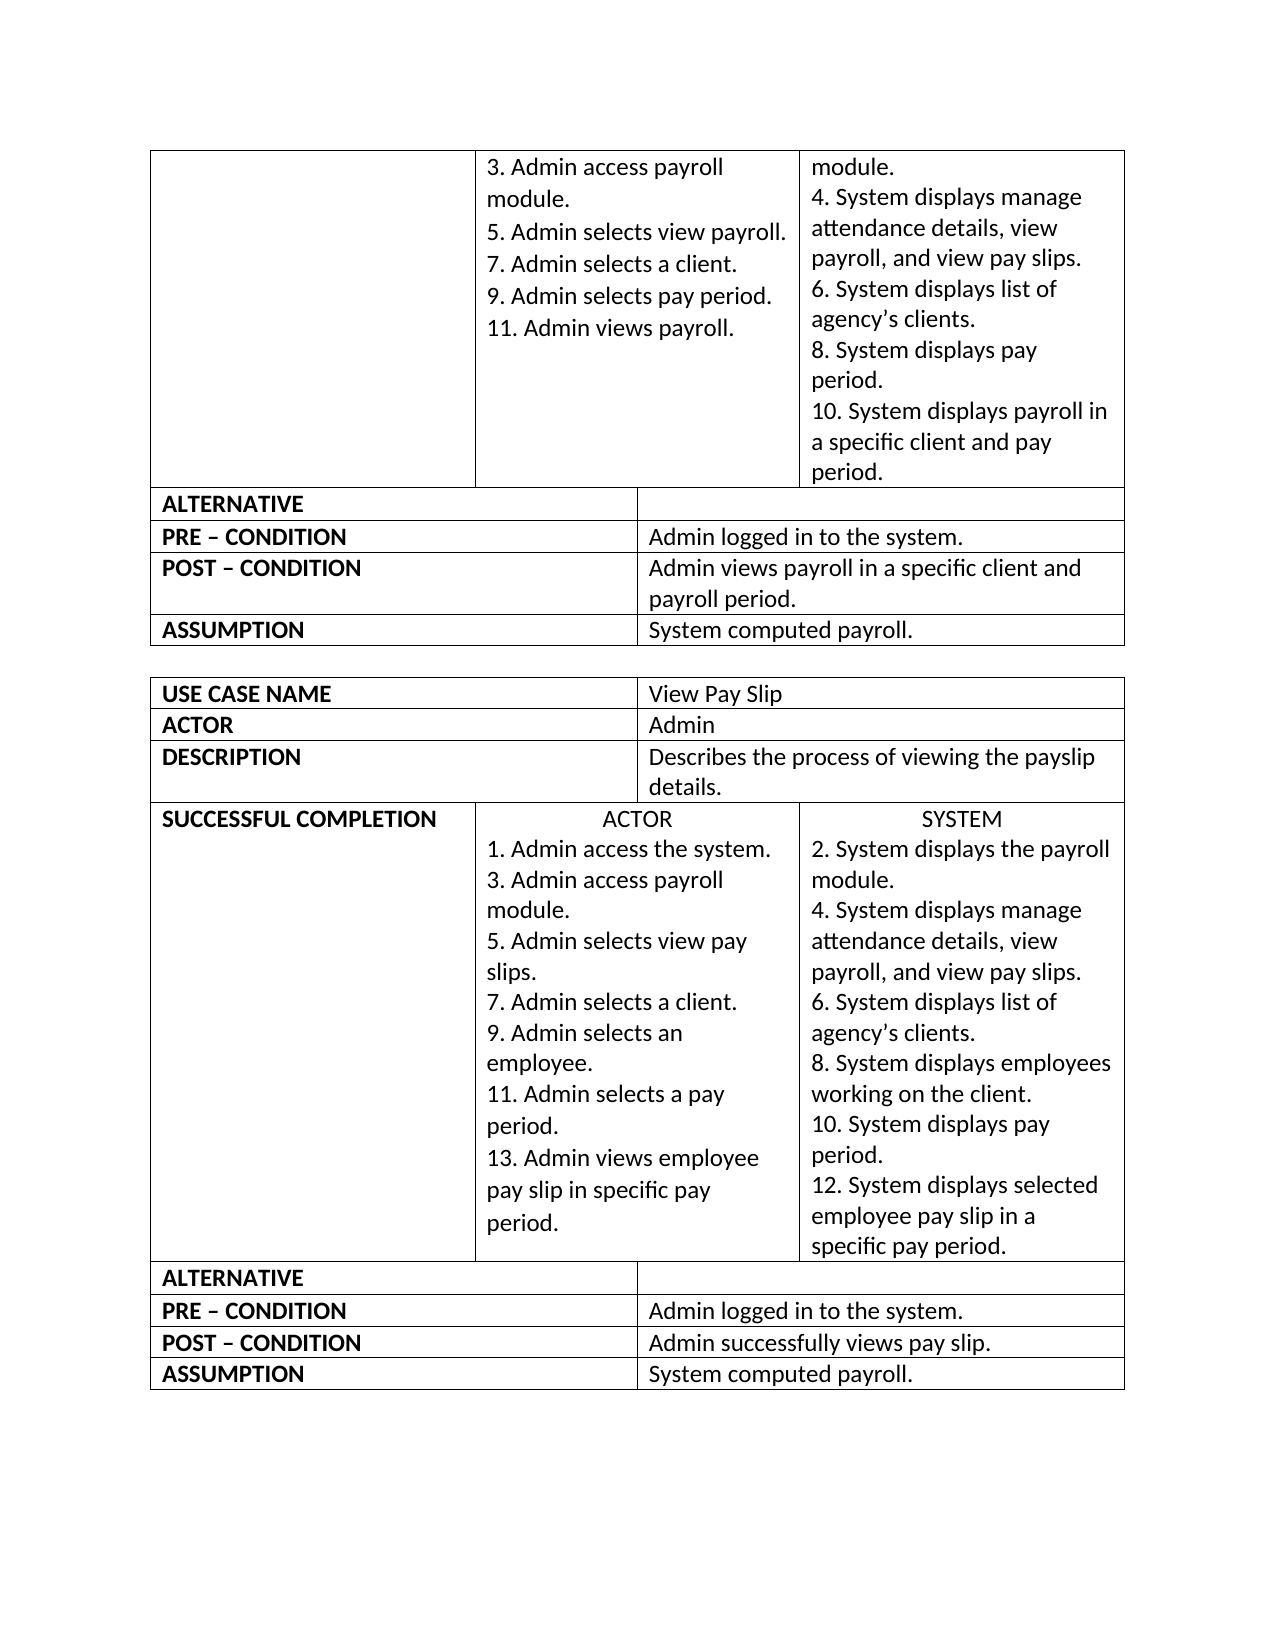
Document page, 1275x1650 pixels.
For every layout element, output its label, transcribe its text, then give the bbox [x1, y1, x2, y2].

table_cell System computed payroll. [638, 1358, 1124, 1389]
table_cell Admin logged in to the system. [638, 1295, 1124, 1326]
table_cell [476, 151, 799, 487]
table_cell PRE – CONDITION [151, 1295, 637, 1326]
table_cell Describes the process of viewing the payslip details. [638, 741, 1124, 802]
table_cell ACTOR 1. Admin access the system. 3. Admin access payroll module. 5. Admin selects view pay slips. 7. Admin selects a client. 9. Admin selects an employee. 11. Admin selects a pay period. 13. Admin views employee pay slip in specific pay period. [476, 803, 799, 1261]
table_cell SYSTEM 2. System displays the payroll module. 4. System displays manage attendance details, view payroll, and view pay slips. 6. System displays list of agency’s clients. 8. System displays employees working on the client. 10. System displays pay period. 12. System displays selected employee pay slip in a specific pay period. [800, 803, 1124, 1261]
table_cell ACTOR [151, 709, 637, 740]
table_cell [151, 151, 475, 487]
table_cell [638, 488, 1124, 520]
table_cell DESCRIPTION [151, 741, 637, 802]
table_cell Admin views payroll in a specific client and payroll period. [638, 553, 1124, 614]
table_cell POST – CONDITION [151, 553, 637, 614]
table_cell ALTERNATIVE [151, 488, 637, 520]
table_cell Admin successfully views pay slip. [638, 1327, 1124, 1357]
table_cell ASSUMPTION [151, 615, 637, 645]
table_header View Pay Slip [638, 678, 1124, 708]
table_cell System computed payroll. [638, 615, 1124, 645]
table_cell Admin [638, 709, 1124, 740]
table_cell ALTERNATIVE [151, 1262, 637, 1294]
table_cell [800, 151, 1124, 487]
table_cell Admin logged in to the system. [638, 521, 1124, 552]
table_cell SUCCESSFUL COMPLETION [151, 803, 475, 1261]
table_cell [638, 1262, 1124, 1294]
table_cell PRE – CONDITION [151, 521, 637, 552]
table_cell ASSUMPTION [151, 1358, 637, 1389]
table_header USE CASE NAME [151, 678, 637, 708]
table_cell POST – CONDITION [151, 1327, 637, 1357]
